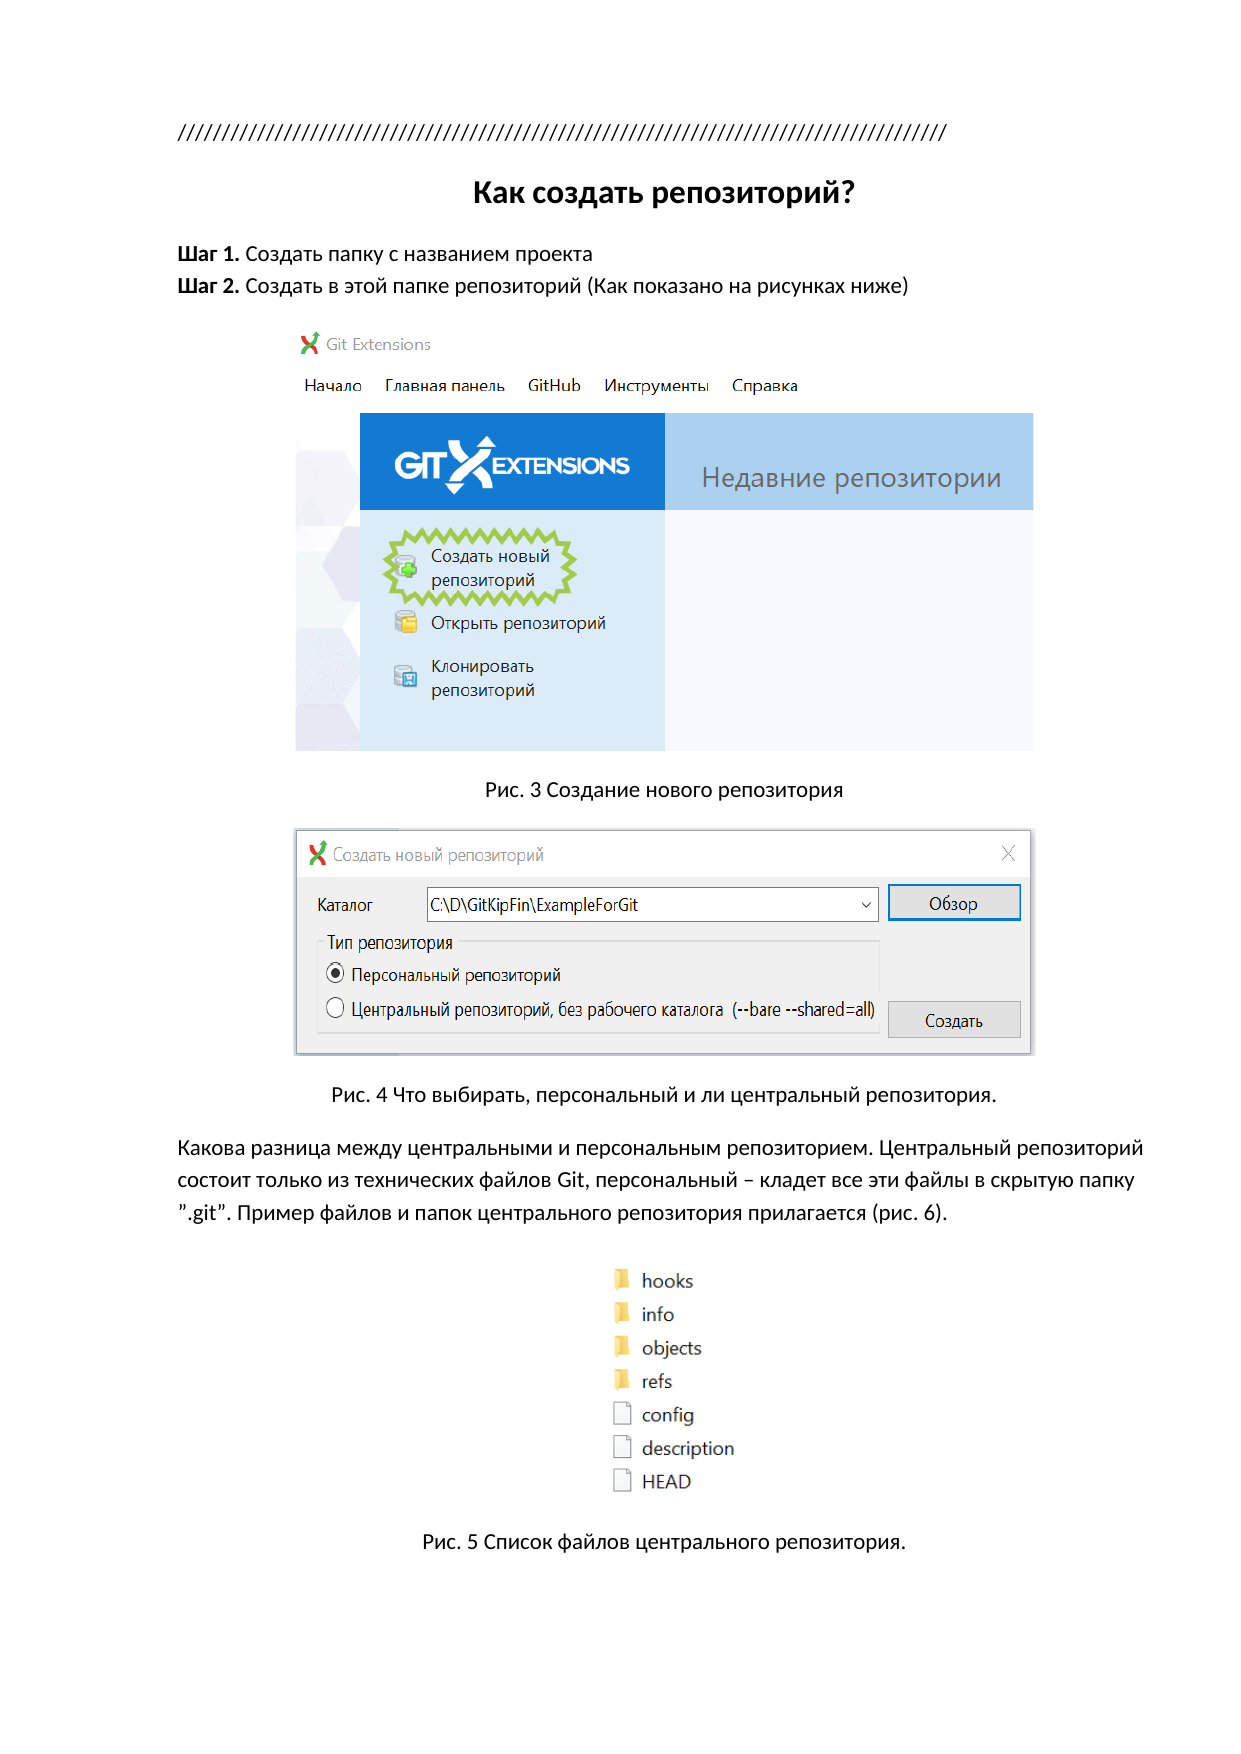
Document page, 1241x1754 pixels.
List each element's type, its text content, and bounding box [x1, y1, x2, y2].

text Как создать репозиторий? [177, 171, 1152, 212]
picture [585, 1250, 744, 1502]
picture [295, 323, 1034, 751]
text Рис. 5 Список файлов центрального репозитория. [177, 1527, 1152, 1555]
text Шаг 1. Создать папку с названием проекта Шаг 2. Создать в этой папке репозиторий (Как показано на рисунках ниже) [177, 239, 1152, 299]
text Какова разница между центральными и персональным репозиторием. Центральный репозиторий состоит только из технических файлов Git, персональный – кладет все эти файлы в скрытую папку ”.git”. Пример файлов и папок центрального репозитория прилагается (рис. 6). [177, 1133, 1152, 1226]
picture [293, 828, 1036, 1056]
text Рис. 3 Создание нового репозитория [177, 776, 1152, 803]
text /////////////////////////////////////////////////////////////////////////////////////// [177, 118, 1152, 146]
text Рис. 4 Что выбирать, персональный и ли центральный репозитория. [177, 1080, 1152, 1108]
